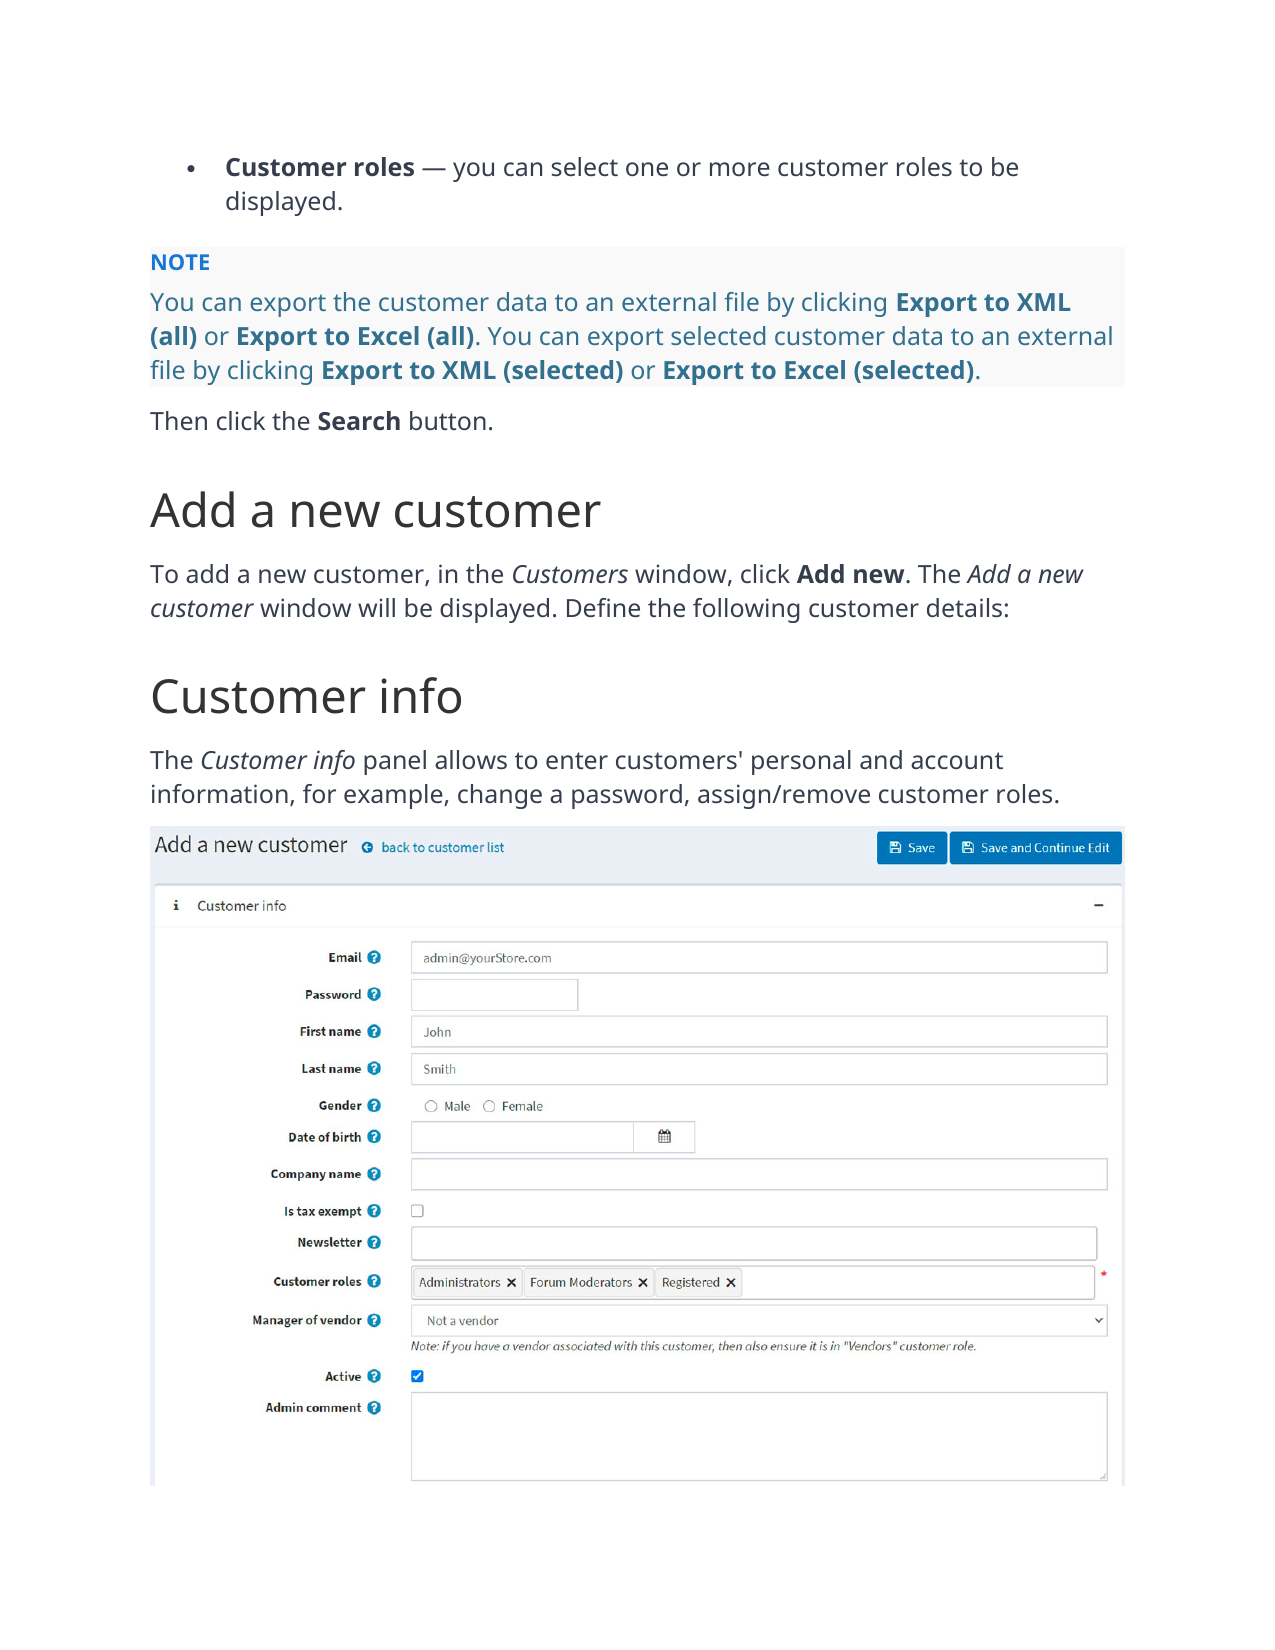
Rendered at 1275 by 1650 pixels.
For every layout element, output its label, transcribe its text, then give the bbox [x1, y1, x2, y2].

text Add a new customer [150, 477, 1125, 541]
text Then click the Search button. [150, 404, 1125, 438]
text To add a new customer, in the Customers window, click Add new. The Add a new customer window will be displayed. Define the following customer details: [150, 556, 1125, 624]
text The Customer info panel allows to enter customers' personal and account information, for example, change a password, assign/remove customer roles. [150, 743, 1125, 811]
list Customer roles — you can select one or more customer roles to be displayed. [187, 150, 1125, 218]
picture [150, 826, 1125, 1486]
text NOTE [150, 247, 1125, 277]
text Customer info [150, 663, 1125, 727]
text You can export the customer data to an external file by clicking Export to XML (all) or Export to Excel (all). You can export selected customer data to an external file by clicking Export to XML (selected) or Export to Excel (selected). [150, 285, 1125, 387]
